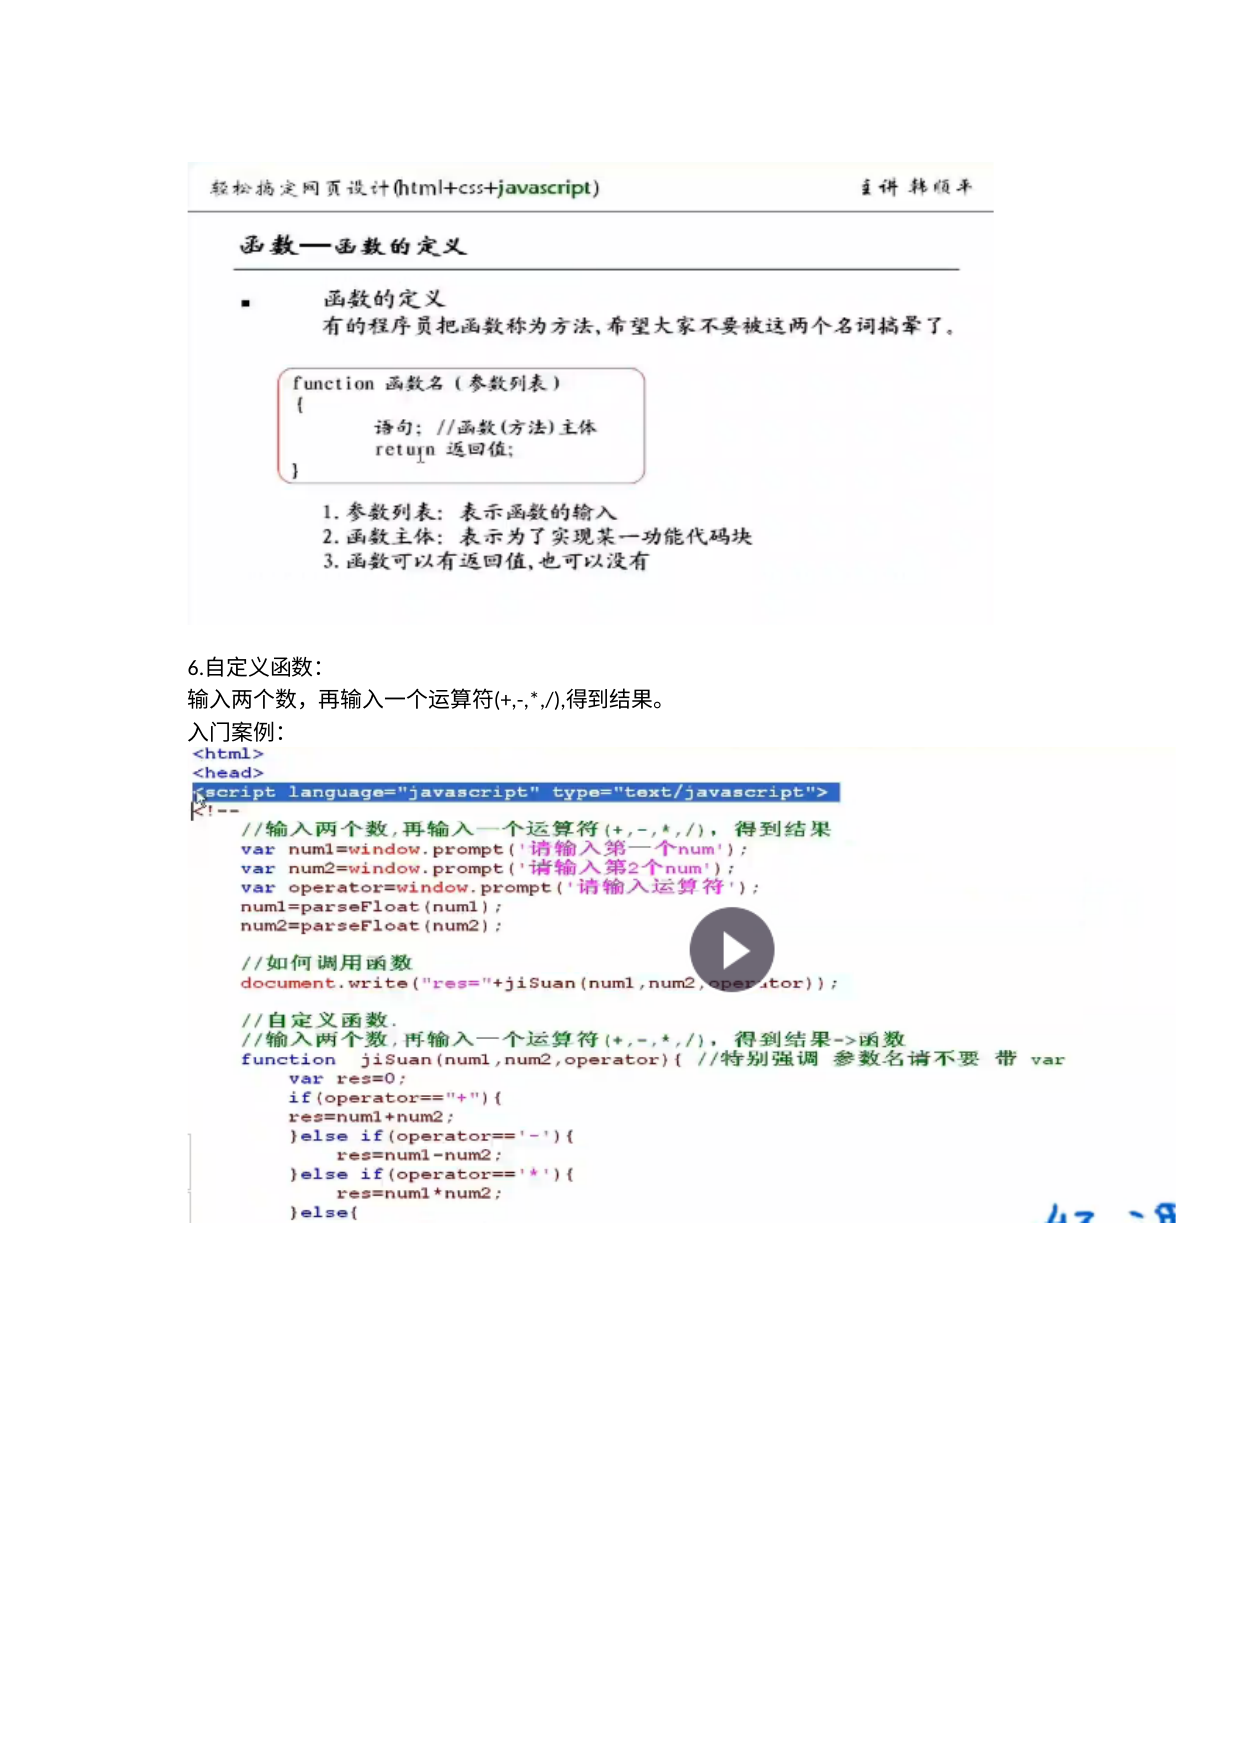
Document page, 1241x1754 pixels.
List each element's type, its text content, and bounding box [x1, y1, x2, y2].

picture [187, 747, 1176, 1223]
list 自定义函数： [187, 649, 1053, 682]
list 入门案例： [187, 714, 1053, 747]
picture [187, 162, 994, 625]
list 输入两个数，再输入一个运算符(+,-,*,/),得到结果。 [187, 682, 1053, 714]
